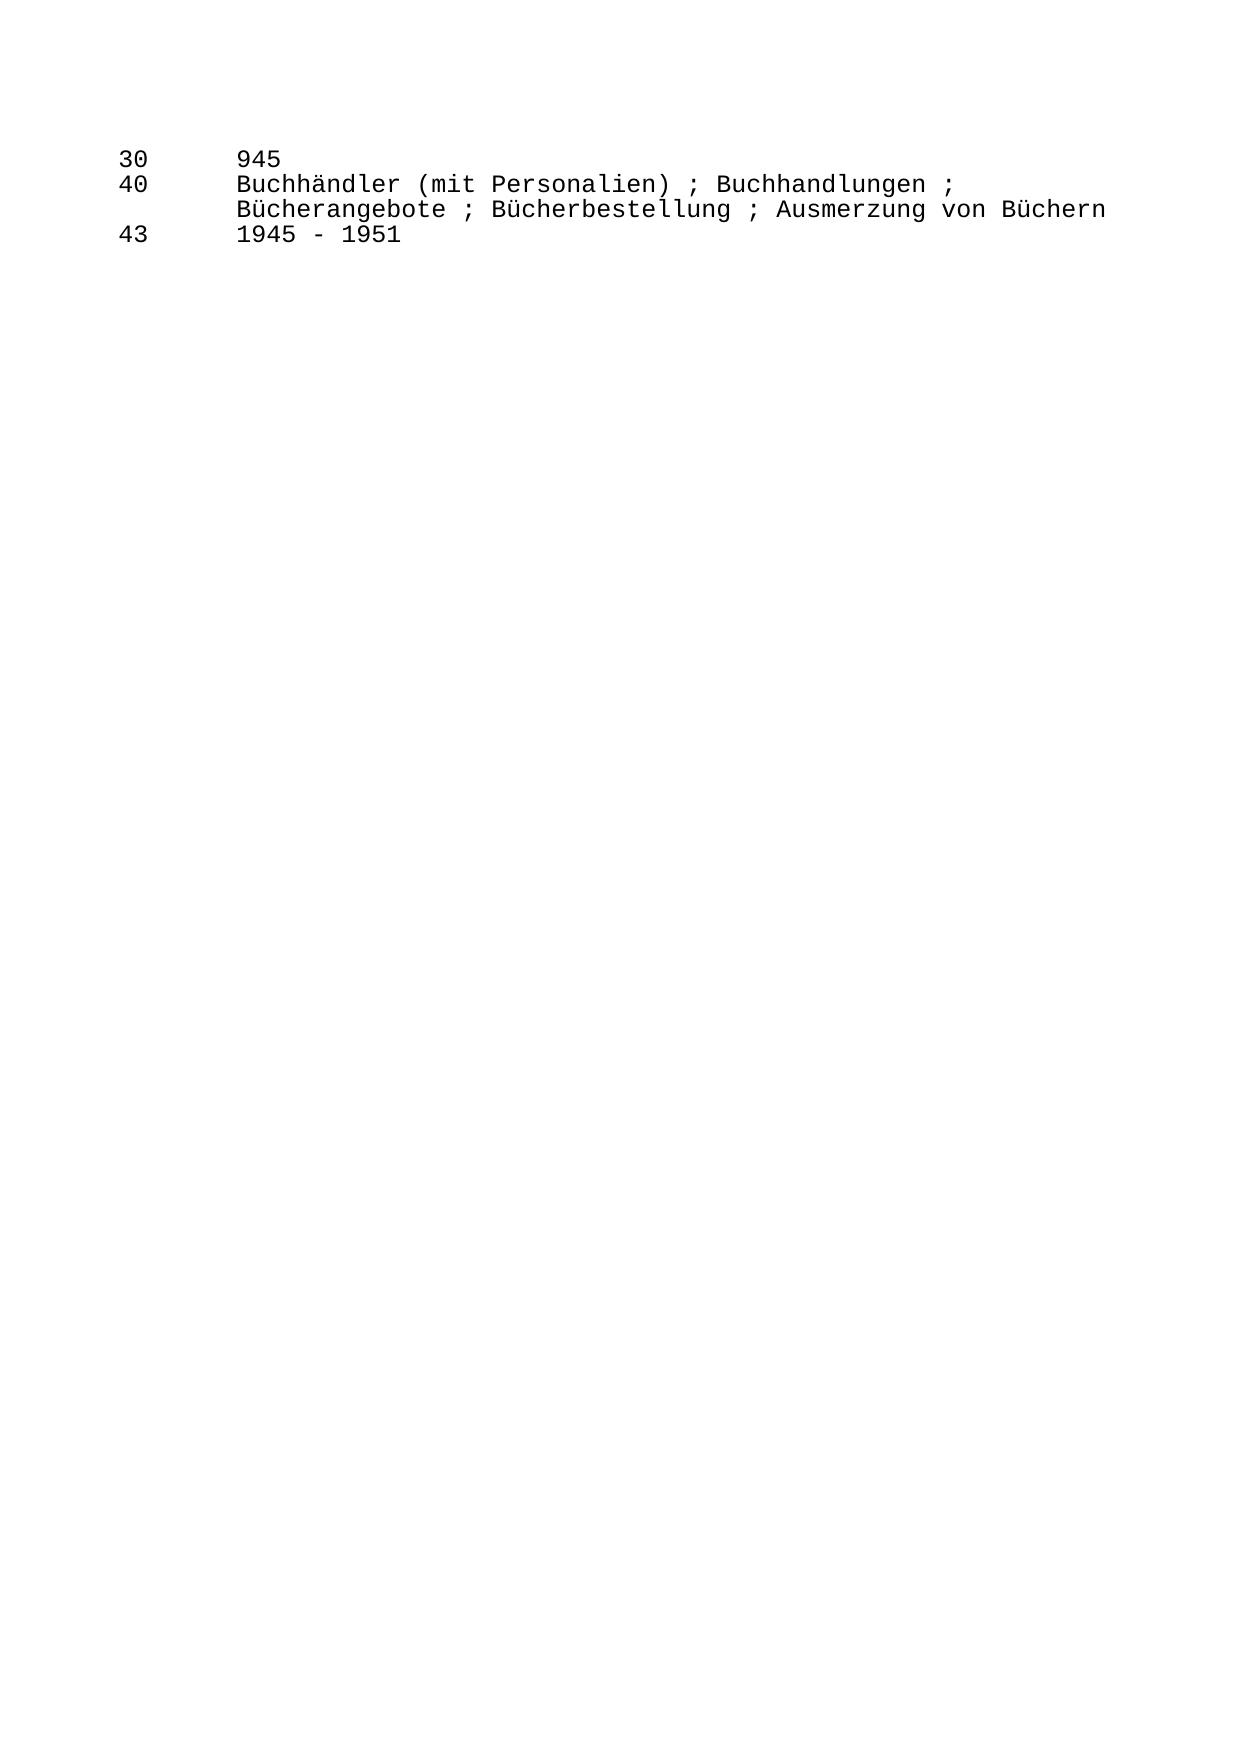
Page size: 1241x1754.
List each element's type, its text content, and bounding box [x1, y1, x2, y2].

text 40 s[Buchhändler]s (mit Personalien) ; s[Buchhandlung]sen ; s[Bücherangebot]se ; s[Bücherbestellung]s ; s[Ausmerzung von Büchern]s [118, 173, 1122, 223]
text 43 1945 - 1951 [118, 223, 1122, 248]
text 30 945 [118, 148, 1122, 173]
